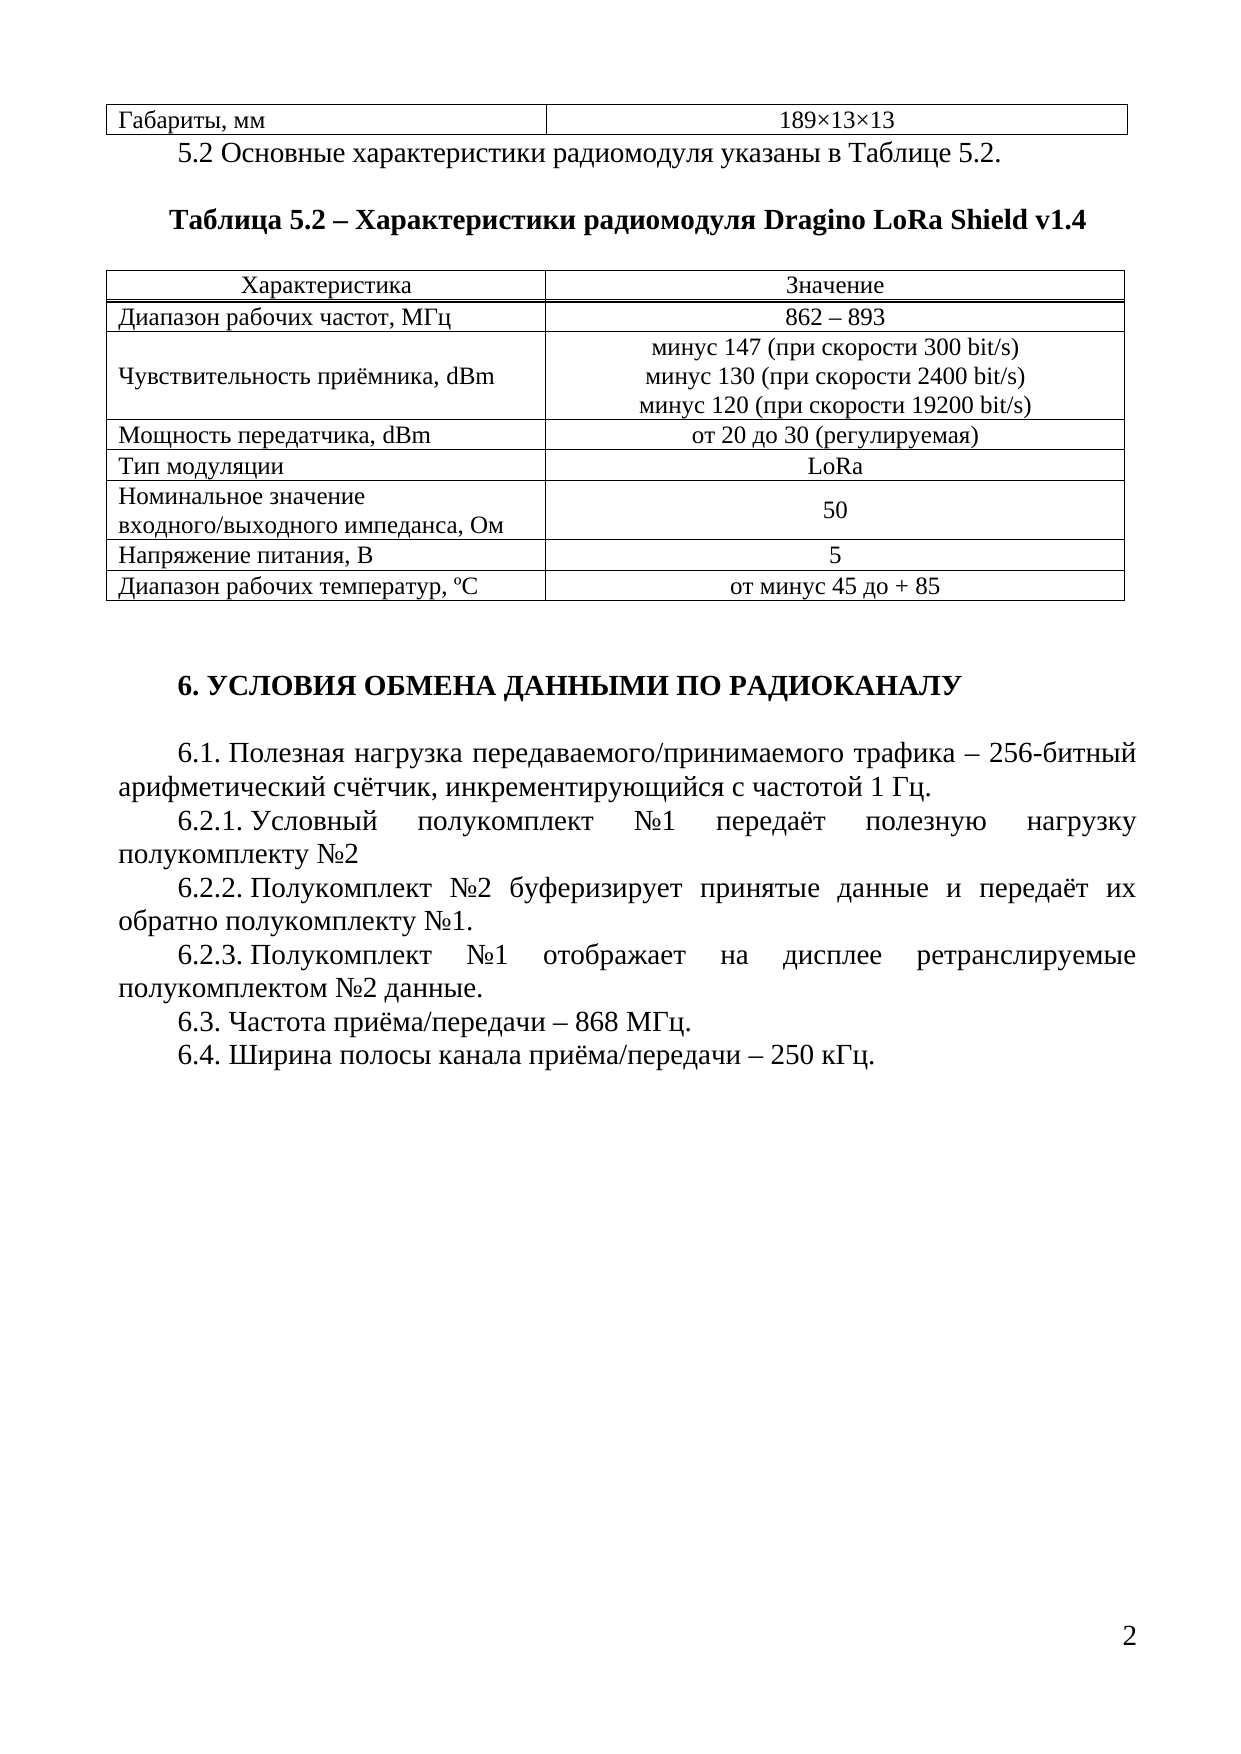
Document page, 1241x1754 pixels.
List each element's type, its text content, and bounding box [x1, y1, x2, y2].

table_cell 862 – 893 [546, 303, 1124, 331]
text 6.1. Полезная нагрузка передаваемого/принимаемого трафика – 256-битный арифметический счётчик, инкрементирующийся с частотой 1 Гц. [118, 736, 1137, 803]
table_header Характеристика [107, 271, 545, 299]
text 6.2.2. Полукомплект №2 буферизирует принятые данные и передаёт их обратно полукомплекту №1. [118, 870, 1137, 937]
table_cell Напряжение питания, В [107, 540, 545, 569]
text 6.3. Частота приёма/передачи – 868 МГц. [118, 1004, 1137, 1037]
table_cell Диапазон рабочих частот, МГц [107, 303, 545, 331]
text 6.4. Ширина полосы канала приёма/передачи – 250 кГц. [118, 1037, 1137, 1071]
text 5.2 Основные характеристики радиомодуля указаны в Таблице 5.2. [121, 135, 1138, 169]
table_cell Габариты, мм [107, 105, 546, 134]
table_header Значение [546, 271, 1124, 299]
table_cell LoRa [546, 450, 1124, 480]
text Таблица 5.2 – Характеристики радиомодуля Dragino LoRa Shield v1.4 [118, 202, 1137, 236]
table_cell Номинальное значение входного/выходного импеданса, Ом [107, 481, 545, 539]
table_cell Мощность передатчика, dBm [107, 420, 545, 449]
table_cell 50 [546, 481, 1124, 539]
table_cell от 20 до 30 (регулируемая) [546, 420, 1124, 449]
table_cell 189×13×13 [547, 105, 1127, 134]
table_cell Тип модуляции [107, 450, 545, 480]
text 6.2.3. Полукомплект №1 отображает на дисплее ретранслируемые полукомплектом №2 данные. [118, 937, 1137, 1004]
text 6.2.1. Условный полукомплект №1 передаёт полезную нагрузку полукомплекту №2 [118, 803, 1137, 870]
table_cell Диапазон рабочих температур, ºС [107, 571, 545, 600]
table_cell 5 [546, 540, 1124, 569]
table_cell минус 147 (при скорости 300 bit/s) минус 130 (при скорости 2400 bit/s) минус 120 (при скорости 19200 bit/s) [546, 332, 1124, 418]
table_cell от минус 45 до + 85 [546, 571, 1124, 600]
text 6. УСЛОВИЯ ОБМЕНА ДАННЫМИ ПО РАДИОКАНАЛУ [118, 668, 1137, 702]
table_cell Чувствительность приёмника, dBm [107, 332, 545, 418]
